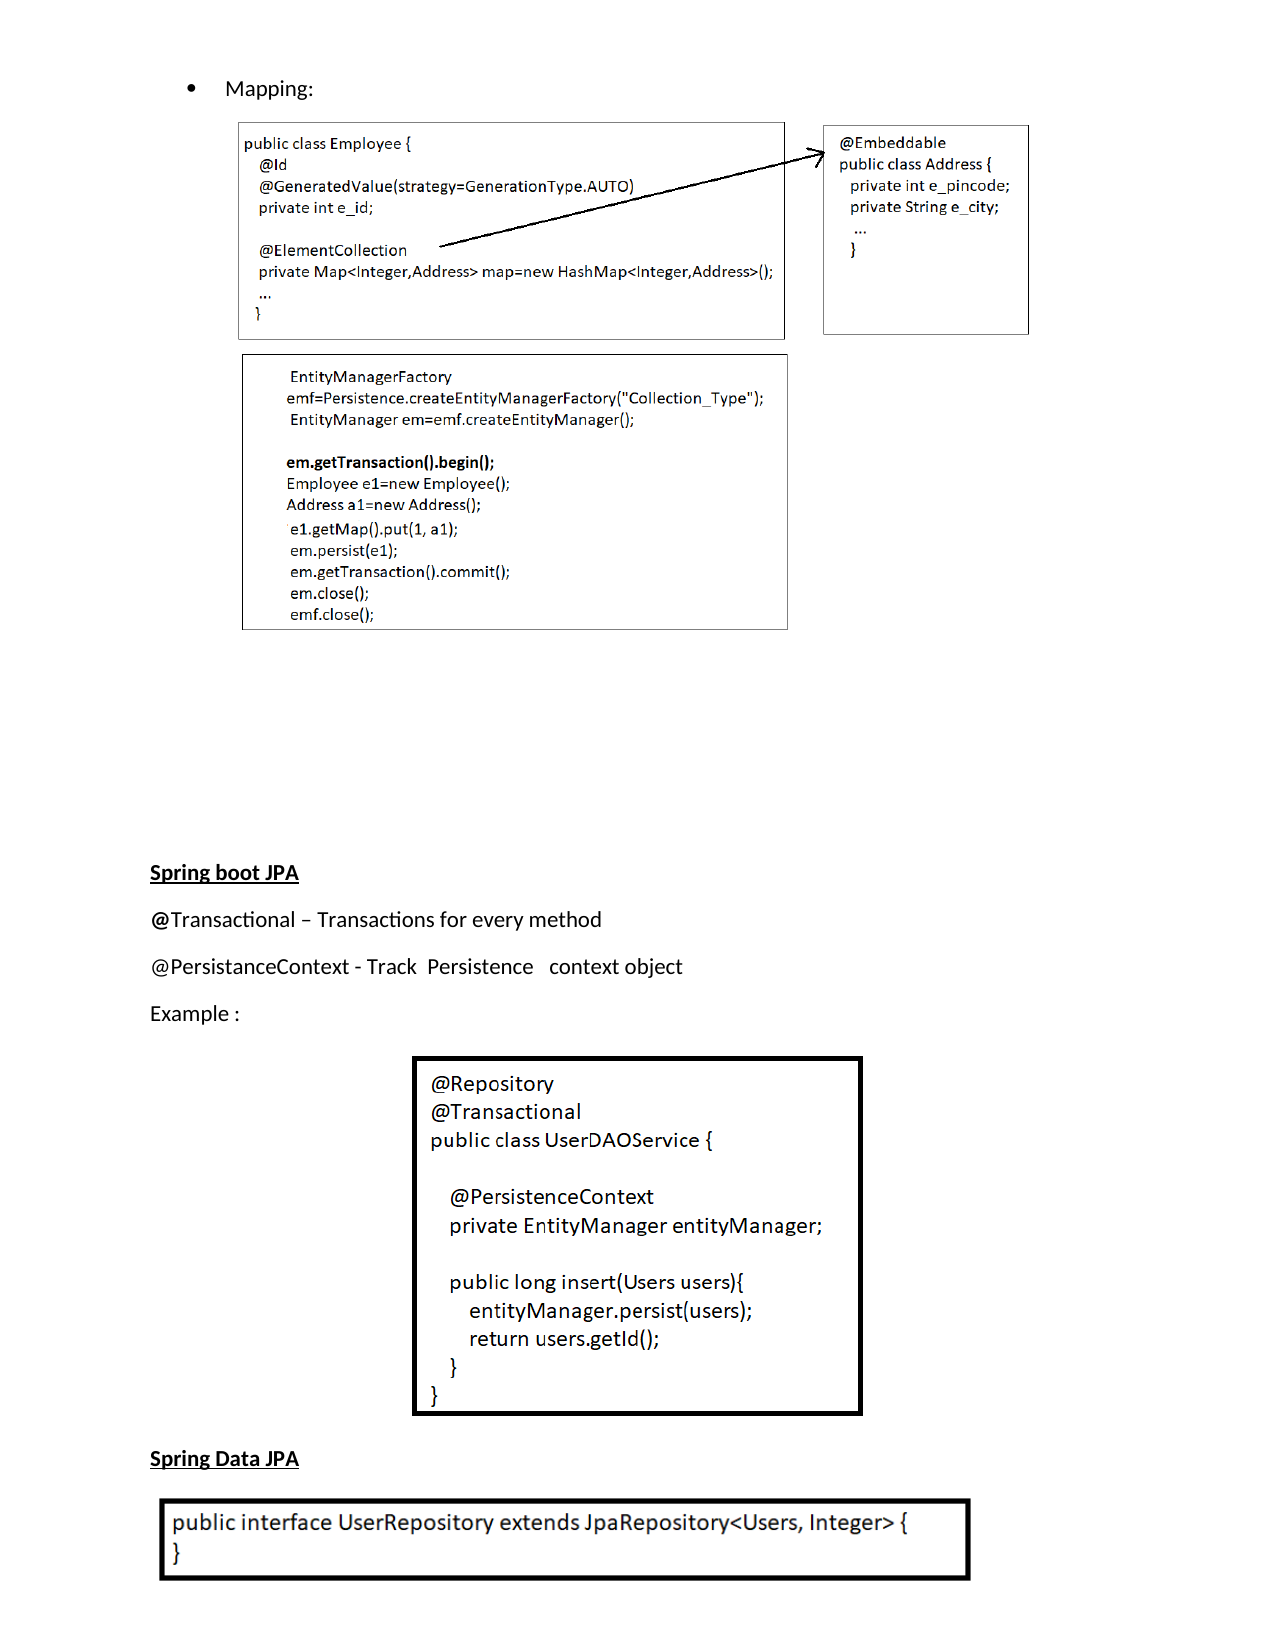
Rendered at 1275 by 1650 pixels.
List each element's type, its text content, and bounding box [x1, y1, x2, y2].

text Spring boot JPA [150, 858, 1125, 886]
text @Transactional – Transactions for every method [150, 905, 1125, 933]
list Mapping: [187, 74, 1125, 102]
picture [404, 1045, 871, 1425]
text @PersistanceContext - Track Persistence context object [150, 952, 1125, 980]
text Spring Data JPA [150, 1444, 1125, 1472]
picture [150, 1490, 980, 1587]
text Example : [150, 999, 1125, 1027]
picture [225, 104, 1200, 652]
